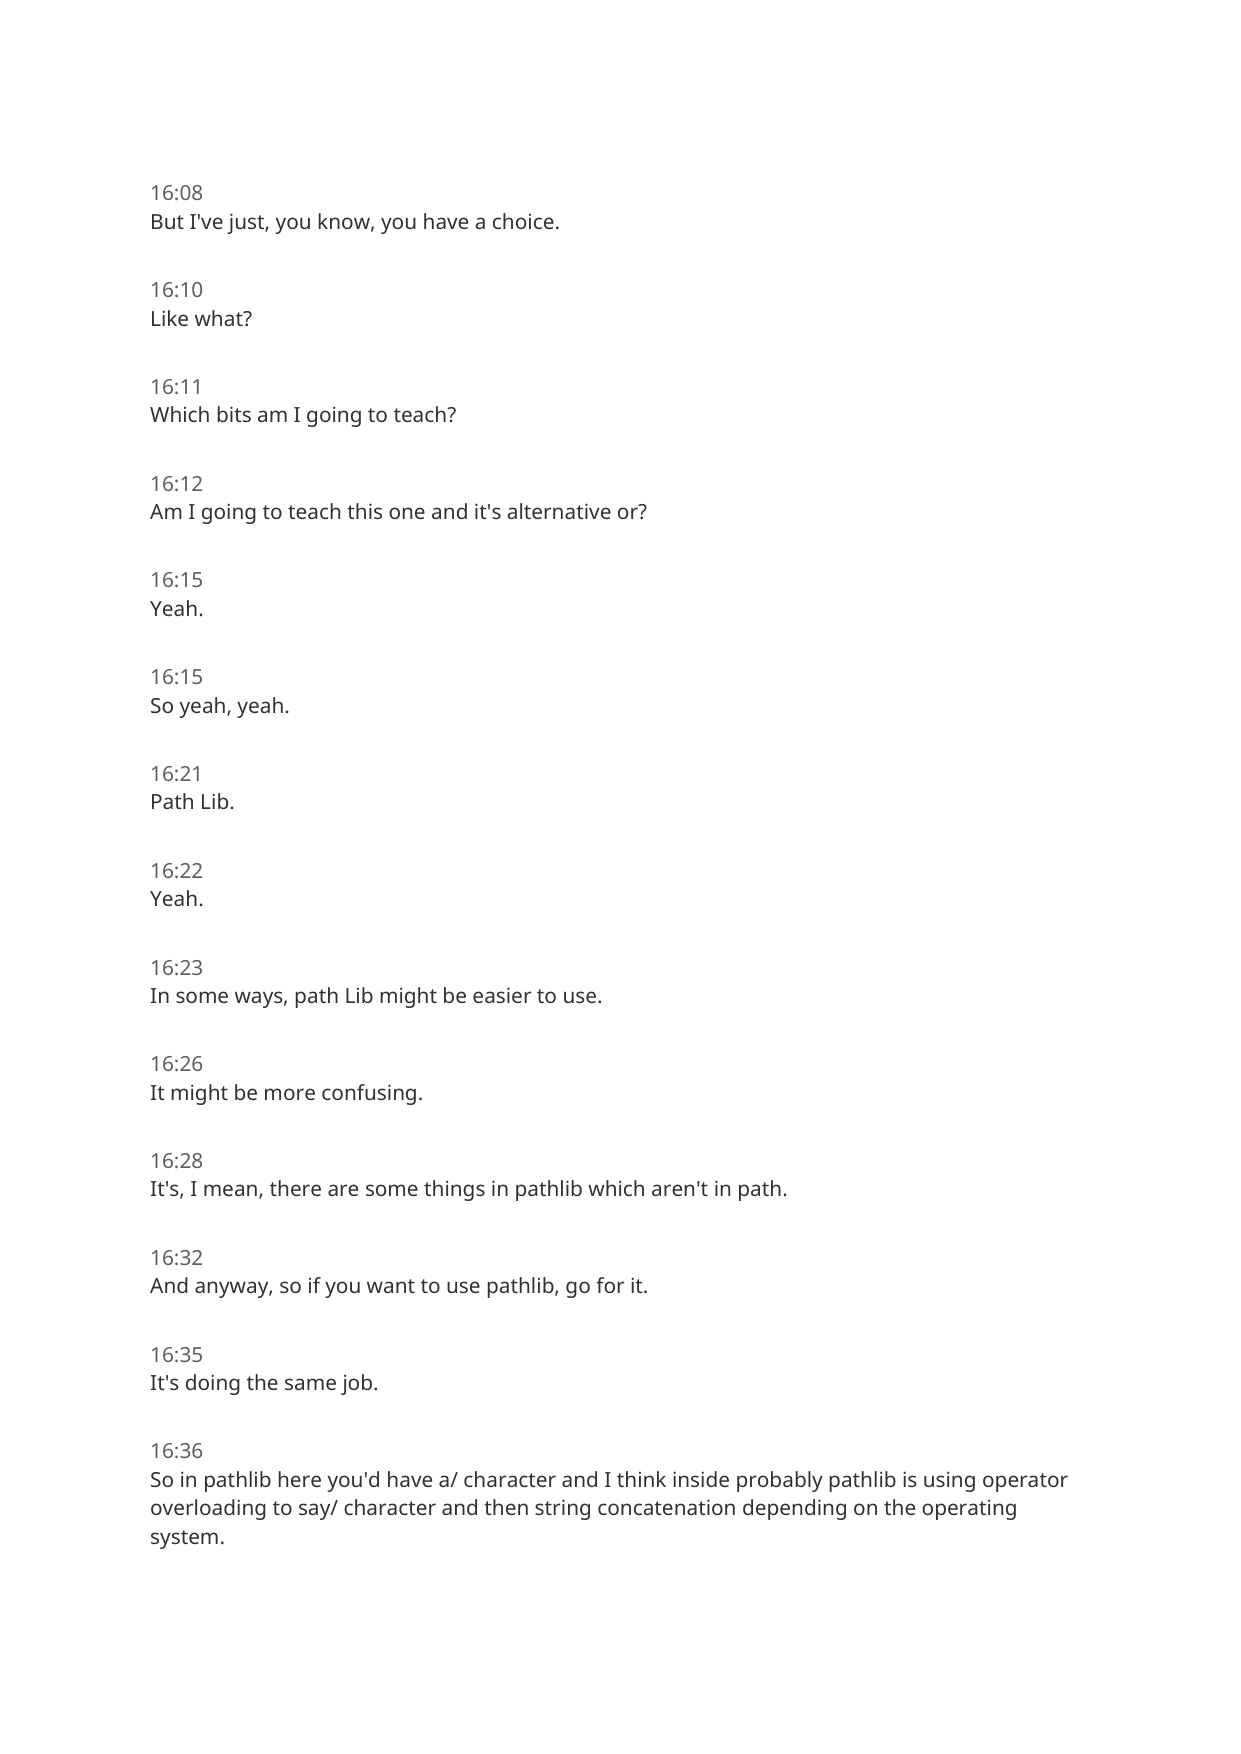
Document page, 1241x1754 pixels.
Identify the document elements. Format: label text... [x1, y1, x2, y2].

text 16:32 And anyway, so if you want to use pathlib, go for it. [150, 1214, 1090, 1300]
text 16:08 But I've just, you know, you have a choice. [150, 150, 1090, 235]
text 16:15 Yeah. [150, 537, 1090, 622]
text 16:23 In some ways, path Lib might be easier to use. [150, 924, 1090, 1009]
text 16:26 It might be more confusing. [150, 1021, 1090, 1106]
text 16:36 So in pathlib here you'd have a/ character and I think inside probably pathlib is using operator overloading to say/ character and then string concatenation depending on the operating system. [150, 1408, 1090, 1550]
text 16:28 It's, I mean, there are some things in pathlib which aren't in path. [150, 1118, 1090, 1203]
text 16:21 Path Lib. [150, 731, 1090, 816]
text 16:10 Like what? [150, 247, 1090, 332]
text 16:22 Yeah. [150, 827, 1090, 913]
text 16:12 Am I going to teach this one and it's alternative or? [150, 440, 1090, 526]
text 16:35 It's doing the same job. [150, 1311, 1090, 1397]
text 16:15 So yeah, yeah. [150, 634, 1090, 719]
text 16:11 Which bits am I going to teach? [150, 343, 1090, 429]
